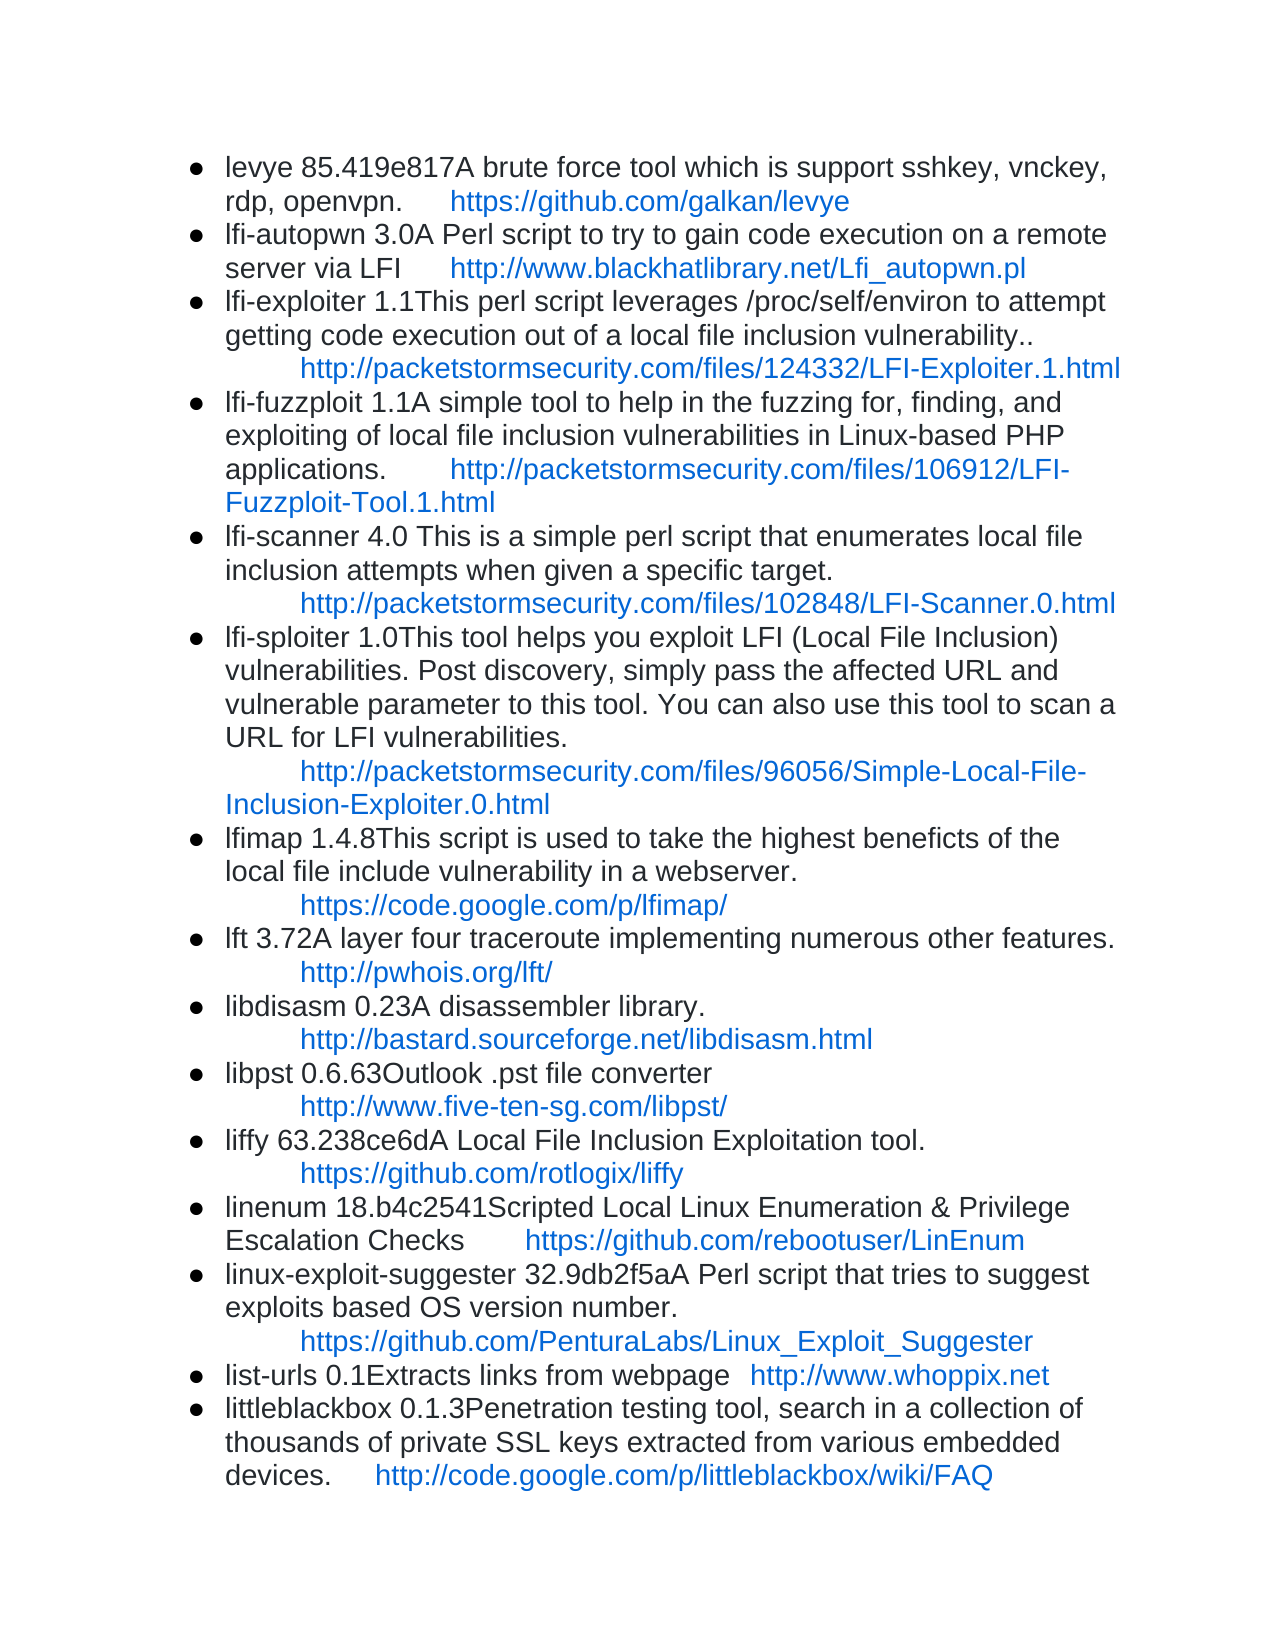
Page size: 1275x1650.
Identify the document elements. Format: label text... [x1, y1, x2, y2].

list lfi-sploiter 1.0This tool helps you exploit LFI (Local File Inclusion) vulnerabilities. Post discovery, simply pass the affected URL and vulnerable parameter to this tool. You can also use this tool to scan a URL for LFI vulnerabilities. http://packetstormsecurity.com/files/96056/Simple-Local-File-Inclusion-Exploiter.0.html [187, 619, 1125, 821]
list lfimap 1.4.8This script is used to take the highest beneficts of the local file include vulnerability in a webserver. https://code.google.com/p/lfimap/ [187, 821, 1125, 921]
list lfi-autopwn 3.0A Perl script to try to gain code execution on a remote server via LFI http://www.blackhatlibrary.net/Lfi_autopwn.pl [187, 217, 1125, 284]
list lfi-exploiter 1.1This perl script leverages /proc/self/environ to attempt getting code execution out of a local file inclusion vulnerability.. http://packetstormsecurity.com/files/124332/LFI-Exploiter.1.html [187, 284, 1125, 385]
list lft 3.72A layer four traceroute implementing numerous other features. http://pwhois.org/lft/ [187, 921, 1125, 988]
list libdisasm 0.23A disassembler library. http://bastard.sourceforge.net/libdisasm.html [187, 988, 1125, 1056]
list liffy 63.238ce6dA Local File Inclusion Exploitation tool. https://github.com/rotlogix/liffy [187, 1123, 1125, 1190]
list list-urls 0.1Extracts links from webpage http://www.whoppix.net [187, 1357, 1125, 1391]
list littleblackbox 0.1.3Penetration testing tool, search in a collection of thousands of private SSL keys extracted from various embedded devices. http://code.google.com/p/littleblackbox/wiki/FAQ [187, 1391, 1125, 1492]
list linenum 18.b4c2541Scripted Local Linux Enumeration & Privilege Escalation Checks https://github.com/rebootuser/LinEnum [187, 1190, 1125, 1257]
list libpst 0.6.63Outlook .pst file converter http://www.five-ten-sg.com/libpst/ [187, 1056, 1125, 1123]
list levye 85.419e817A brute force tool which is support sshkey, vnckey, rdp, openvpn. https://github.com/galkan/levye [187, 150, 1125, 217]
list linux-exploit-suggester 32.9db2f5aA Perl script that tries to suggest exploits based OS version number. https://github.com/PenturaLabs/Linux_Exploit_Suggester [187, 1257, 1125, 1357]
list lfi-fuzzploit 1.1A simple tool to help in the fuzzing for, finding, and exploiting of local file inclusion vulnerabilities in Linux-based PHP applications. http://packetstormsecurity.com/files/106912/LFI-Fuzzploit-Tool.1.html [187, 385, 1125, 519]
list lfi-scanner 4.0 This is a simple perl script that enumerates local file inclusion attempts when given a specific target. http://packetstormsecurity.com/files/102848/LFI-Scanner.0.html [187, 519, 1125, 619]
